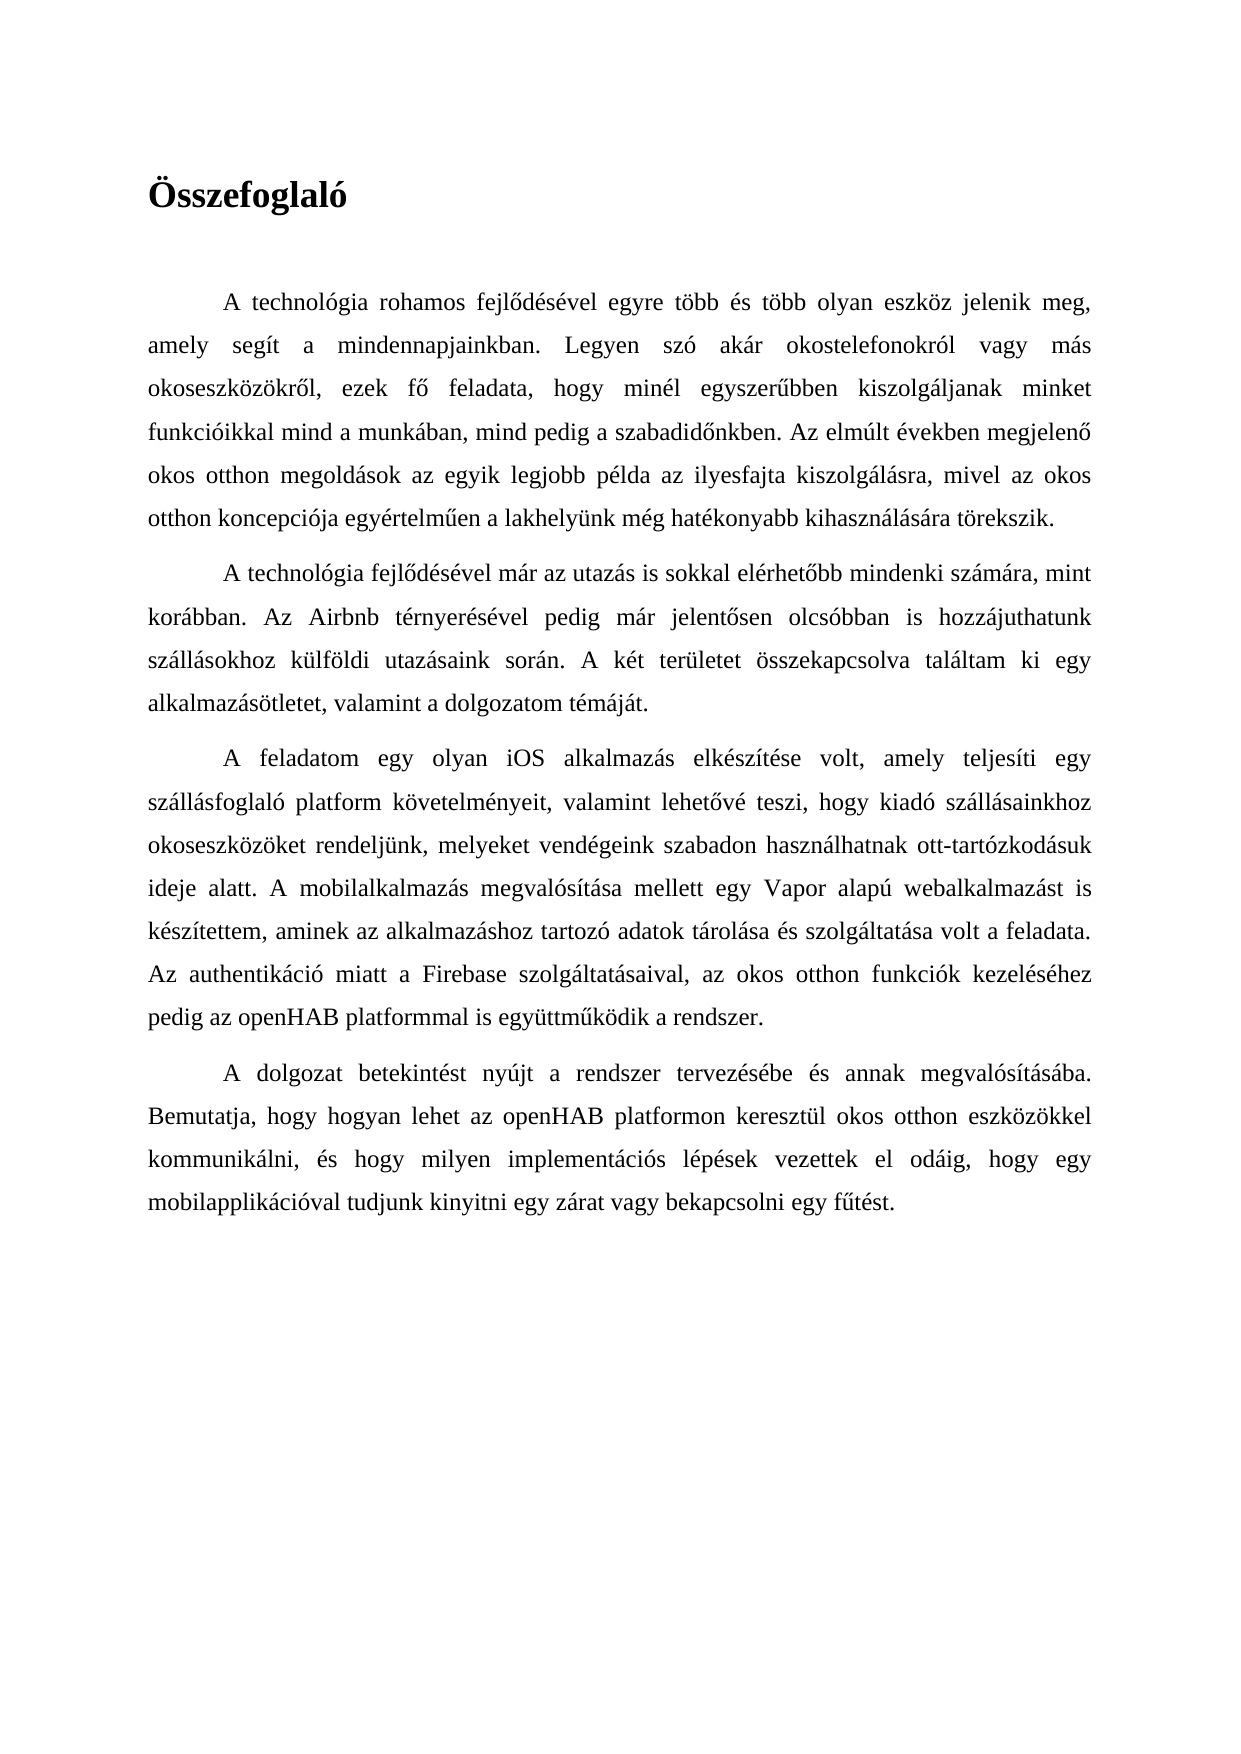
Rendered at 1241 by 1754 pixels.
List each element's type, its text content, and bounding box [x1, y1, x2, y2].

text A technológia rohamos fejlődésével egyre több és több olyan eszköz jelenik meg, amely segít a mindennapjainkban. Legyen szó akár okostelefonokról vagy más okoseszközökről, ezek fő feladata, hogy minél egyszerűbben kiszolgáljanak minket funkcióikkal mind a munkában, mind pedig a szabadidőnkben. Az elmúlt években megjelenő okos otthon megoldások az egyik legjobb példa az ilyesfajta kiszolgálásra, mivel az okos otthon koncepciója egyértelműen a lakhelyünk még hatékonyabb kihasználására törekszik. [148, 287, 1093, 532]
text Összefoglaló [148, 173, 1093, 216]
text A dolgozat betekintést nyújt a rendszer tervezésébe és annak megvalósításába. Bemutatja, hogy hogyan lehet az openHAB platformon keresztül okos otthon eszközökkel kommunikálni, és hogy milyen implementációs lépések vezettek el odáig, hogy egy mobilapplikációval tudjunk kinyitni egy zárat vagy bekapcsolni egy fűtést. [148, 1058, 1093, 1216]
text A feladatom egy olyan iOS alkalmazás elkészítése volt, amely teljesíti egy szállásfoglaló platform követelményeit, valamint lehetővé teszi, hogy kiadó szállásainkhoz okoseszközöket rendeljünk, melyeket vendégeink szabadon használhatnak ott-tartózkodásuk ideje alatt. A mobilalkalmazás megvalósítása mellett egy Vapor alapú webalkalmazást is készítettem, aminek az alkalmazáshoz tartozó adatok tárolása és szolgáltatása volt a feladata. Az authentikáció miatt a Firebase szolgáltatásaival, az okos otthon funkciók kezeléséhez pedig az openHAB platformmal is együttműködik a rendszer. [148, 743, 1093, 1031]
text A technológia fejlődésével már az utazás is sokkal elérhetőbb mindenki számára, mint korábban. Az Airbnb térnyerésével pedig már jelentősen olcsóbban is hozzájuthatunk szállásokhoz külföldi utazásaink során. A két területet összekapcsolva találtam ki egy alkalmazásötletet, valamint a dolgozatom témáját. [148, 558, 1093, 717]
